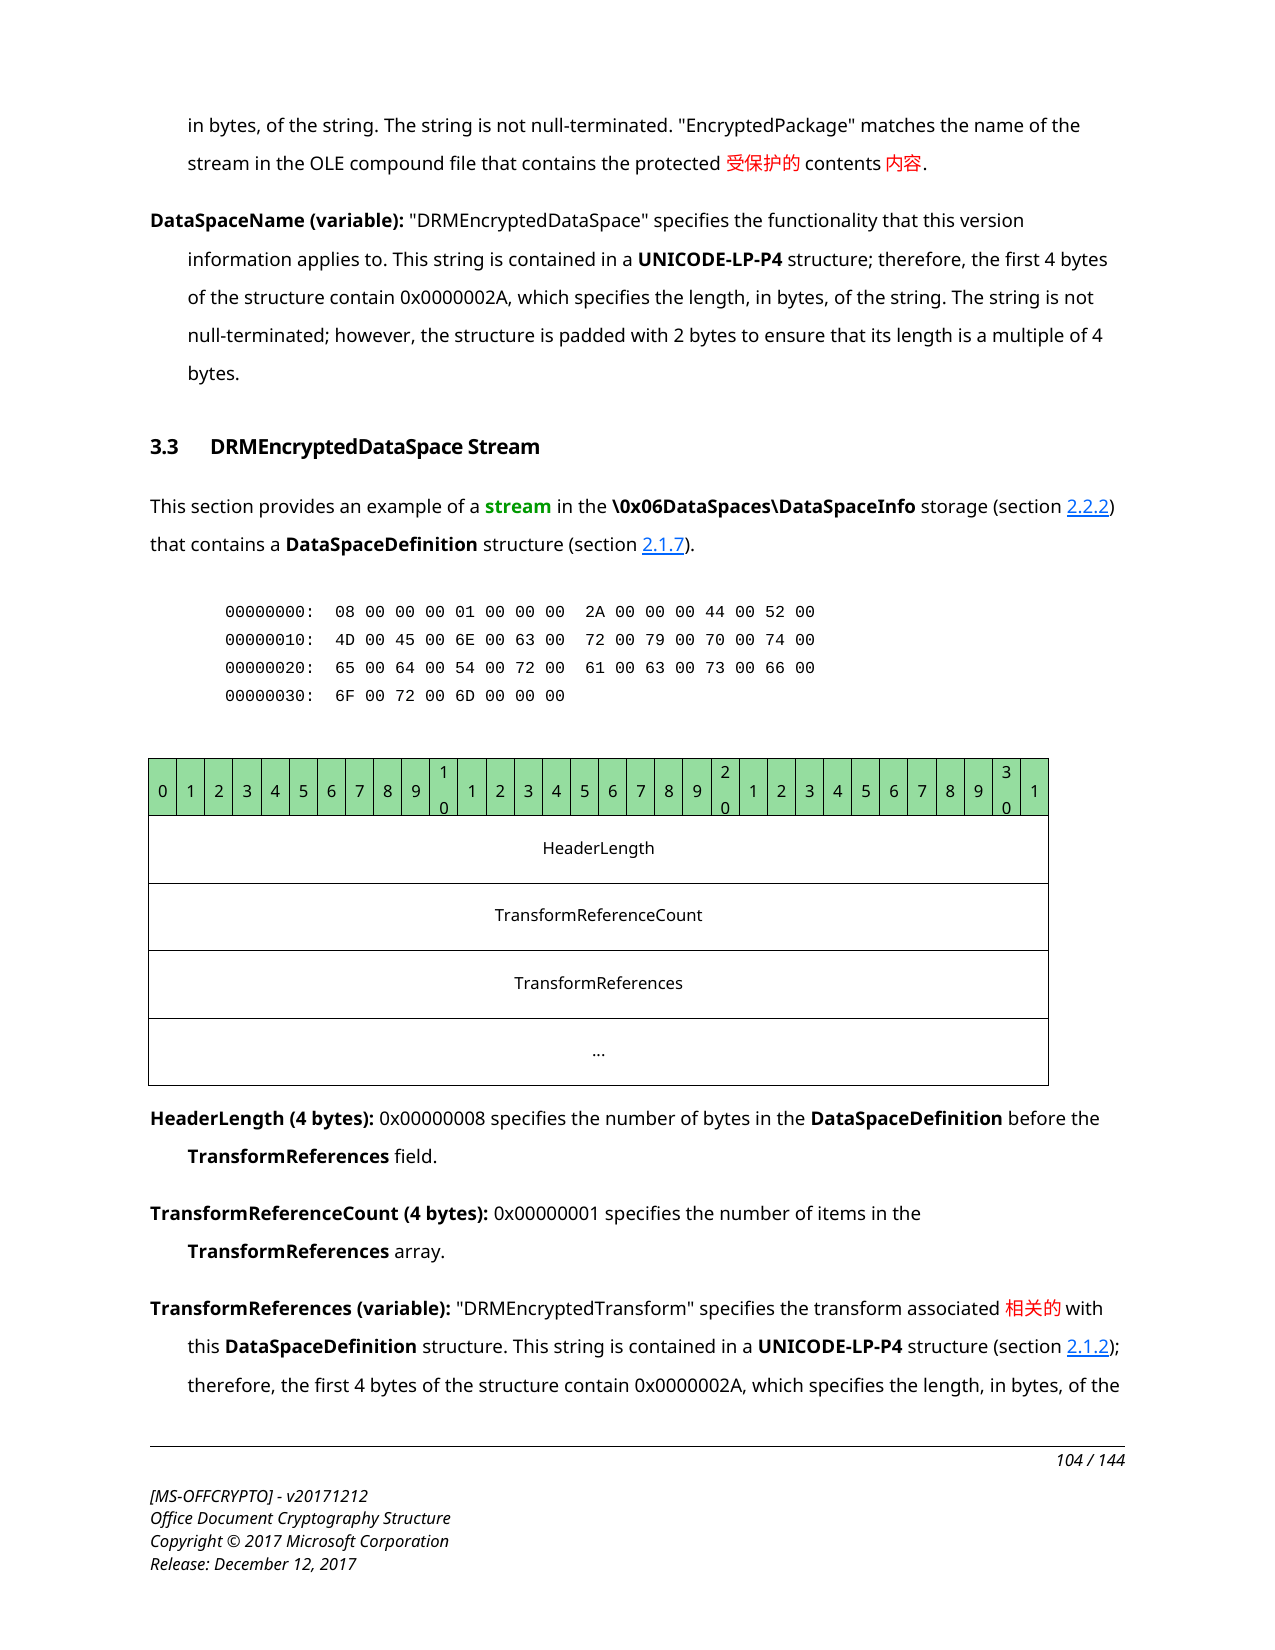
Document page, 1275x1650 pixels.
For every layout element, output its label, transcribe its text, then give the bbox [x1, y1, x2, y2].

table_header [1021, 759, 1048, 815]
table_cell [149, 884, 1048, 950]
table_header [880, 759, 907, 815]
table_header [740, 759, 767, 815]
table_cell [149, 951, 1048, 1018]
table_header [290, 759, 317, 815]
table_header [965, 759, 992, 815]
text 00000010: 4D 00 45 00 6E 00 63 00 72 00 79 00 70 00 74 00 [211, 617, 1137, 645]
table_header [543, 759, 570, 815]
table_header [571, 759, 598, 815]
text 00000020: 65 00 64 00 54 00 72 00 61 00 63 00 73 00 66 00 [211, 645, 1137, 673]
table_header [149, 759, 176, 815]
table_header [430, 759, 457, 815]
text HeaderLength (4 bytes): 0x00000008 specifies the number of bytes in the DataSpaceDefinition before the TransformReferences field. [150, 1105, 1125, 1169]
text 00000030: 6F 00 72 00 6D 00 00 00 [211, 673, 1137, 717]
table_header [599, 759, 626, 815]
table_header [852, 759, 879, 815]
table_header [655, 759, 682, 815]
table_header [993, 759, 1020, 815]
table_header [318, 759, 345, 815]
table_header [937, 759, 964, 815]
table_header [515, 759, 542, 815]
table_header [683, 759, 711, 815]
text TransformReferenceCount (4 bytes): 0x00000001 specifies the number of items in the TransformReferences array. [150, 1200, 1125, 1264]
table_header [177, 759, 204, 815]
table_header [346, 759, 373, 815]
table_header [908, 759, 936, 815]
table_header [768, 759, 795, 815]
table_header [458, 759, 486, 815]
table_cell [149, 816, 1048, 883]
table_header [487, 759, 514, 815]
text This section provides an example of a stream in the \0x06DataSpaces\DataSpaceInfo storage (section 2.2.2) that contains a DataSpaceDefinition structure (section 2.1.7). [150, 493, 1125, 557]
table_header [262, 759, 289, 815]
subtitle DRMEncryptedDataSpace Stream [150, 432, 1125, 461]
text DataSpaceName (variable): "DRMEncryptedDataSpace" specifies the functionality that this version information applies to. This string is contained in a UNICODE-LP-P4 structure; therefore, the first 4 bytes of the structure contain 0x0000002A, which specifies the length, in bytes, of the string. The string is not null-terminated; however, the structure is padded with 2 bytes to ensure that its length is a multiple of 4 bytes. [150, 208, 1125, 386]
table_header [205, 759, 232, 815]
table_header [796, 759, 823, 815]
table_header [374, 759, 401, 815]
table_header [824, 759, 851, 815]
text 00000000: 08 00 00 00 01 00 00 00 2A 00 00 00 44 00 52 00 [211, 595, 1137, 617]
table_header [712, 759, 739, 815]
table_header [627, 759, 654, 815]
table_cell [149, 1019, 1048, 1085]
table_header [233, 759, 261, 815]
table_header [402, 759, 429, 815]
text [150, 112, 1125, 176]
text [150, 1295, 1125, 1397]
